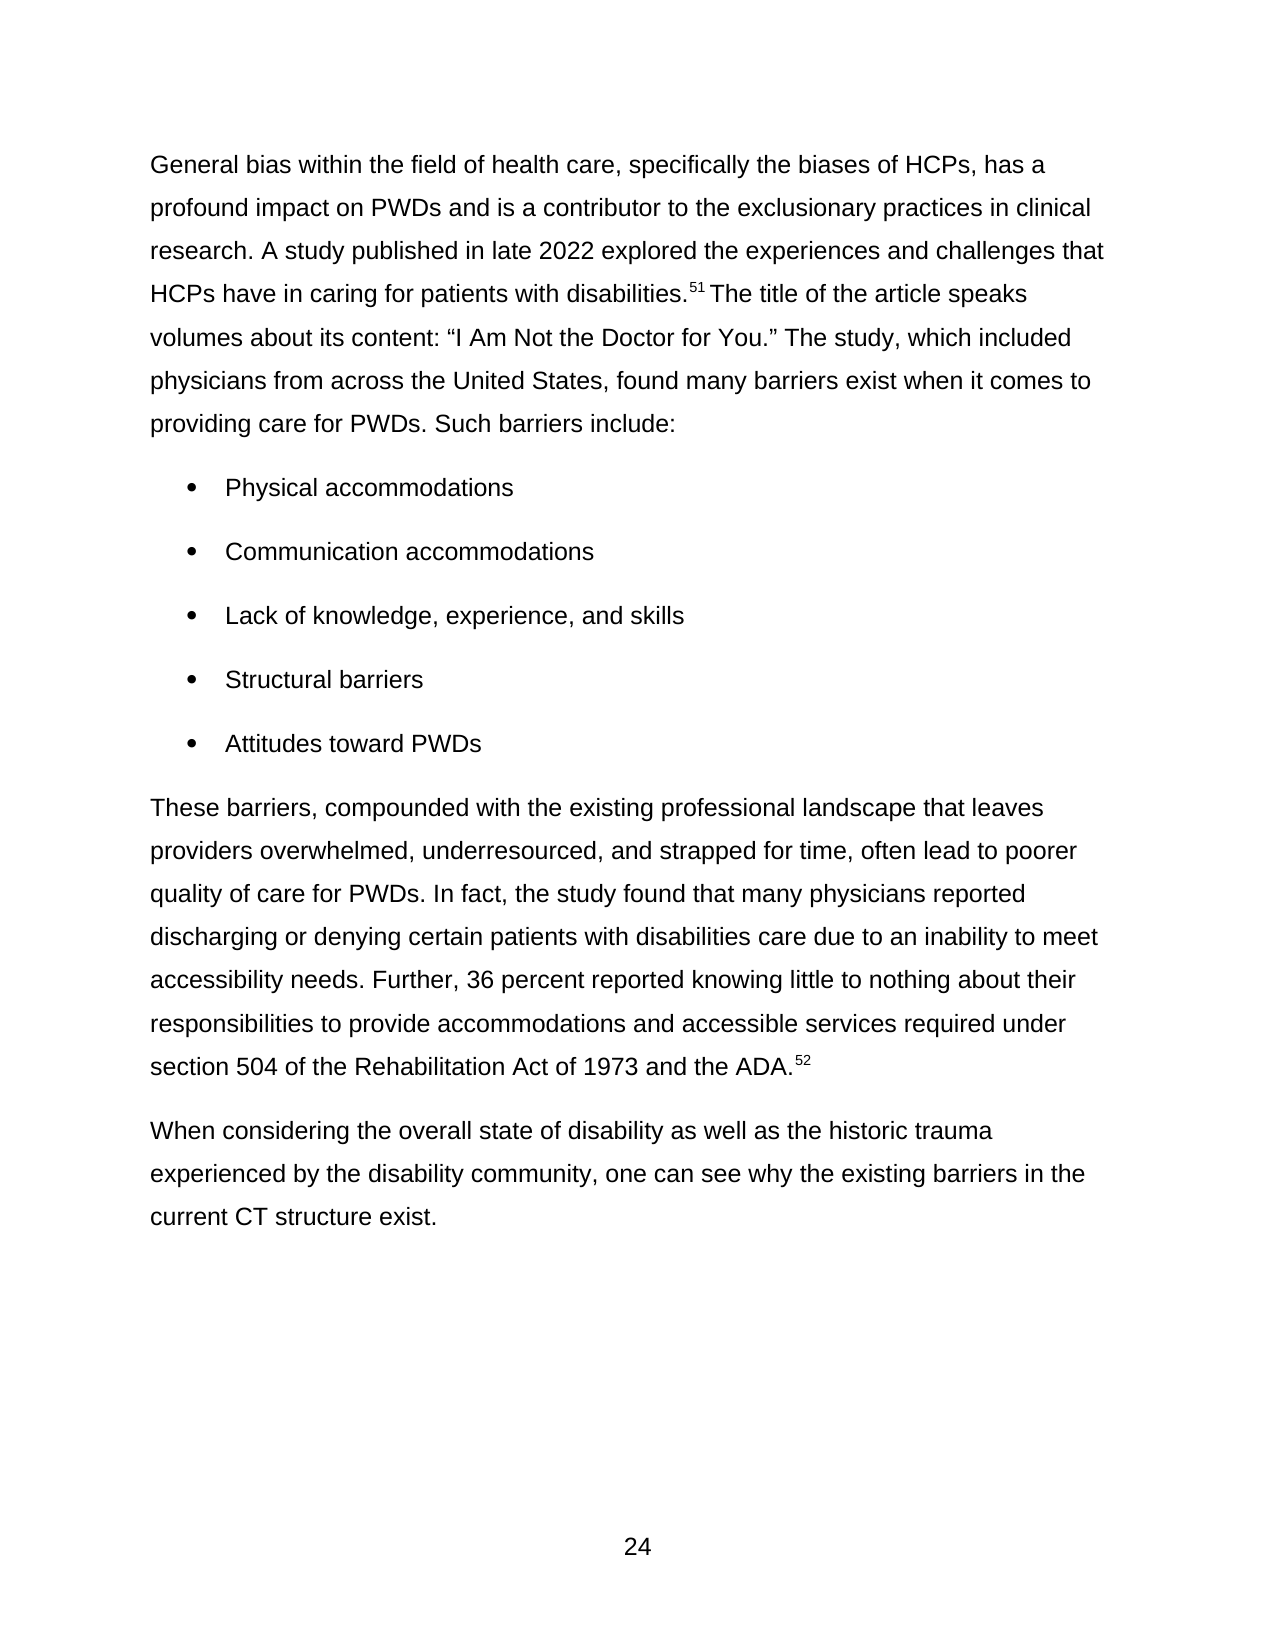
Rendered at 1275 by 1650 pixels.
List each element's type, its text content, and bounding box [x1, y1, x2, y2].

text These barriers, compounded with the existing professional landscape that leaves providers overwhelmed, underresourced, and strapped for time, often lead to poorer quality of care for PWDs. In fact, the study found that many physicians reported discharging or denying certain patients with disabilities care due to an inability to meet accessibility needs. Further, 36 percent reported knowing little to nothing about their responsibilities to provide accommodations and accessible services required under section 504 of the Rehabilitation Act of 1973 and the ADA. [150, 793, 1125, 1081]
text Physical accommodations [187, 473, 1125, 502]
text Lack of knowledge, experience, and skills [187, 601, 1125, 630]
text General bias within the field of health care, specifically the biases of HCPs, has a profound impact on PWDs and is a contributor to the exclusionary practices in clinical research. A study published in late 2022 explored the experiences and challenges that HCPs have in caring for patients with disabilities. The title of the article speaks volumes about its content: “I Am Not the Doctor for You.” The study, which included physicians from across the United States, found many barriers exist when it comes to providing care for PWDs. Such barriers include: [150, 150, 1125, 437]
text Structural barriers [187, 665, 1125, 694]
text Attitudes toward PWDs [187, 729, 1125, 758]
text Communication accommodations [187, 537, 1125, 566]
text When considering the overall state of disability as well as the historic trauma experienced by the disability community, one can see why the existing barriers in the current CT structure exist. [150, 1116, 1125, 1231]
